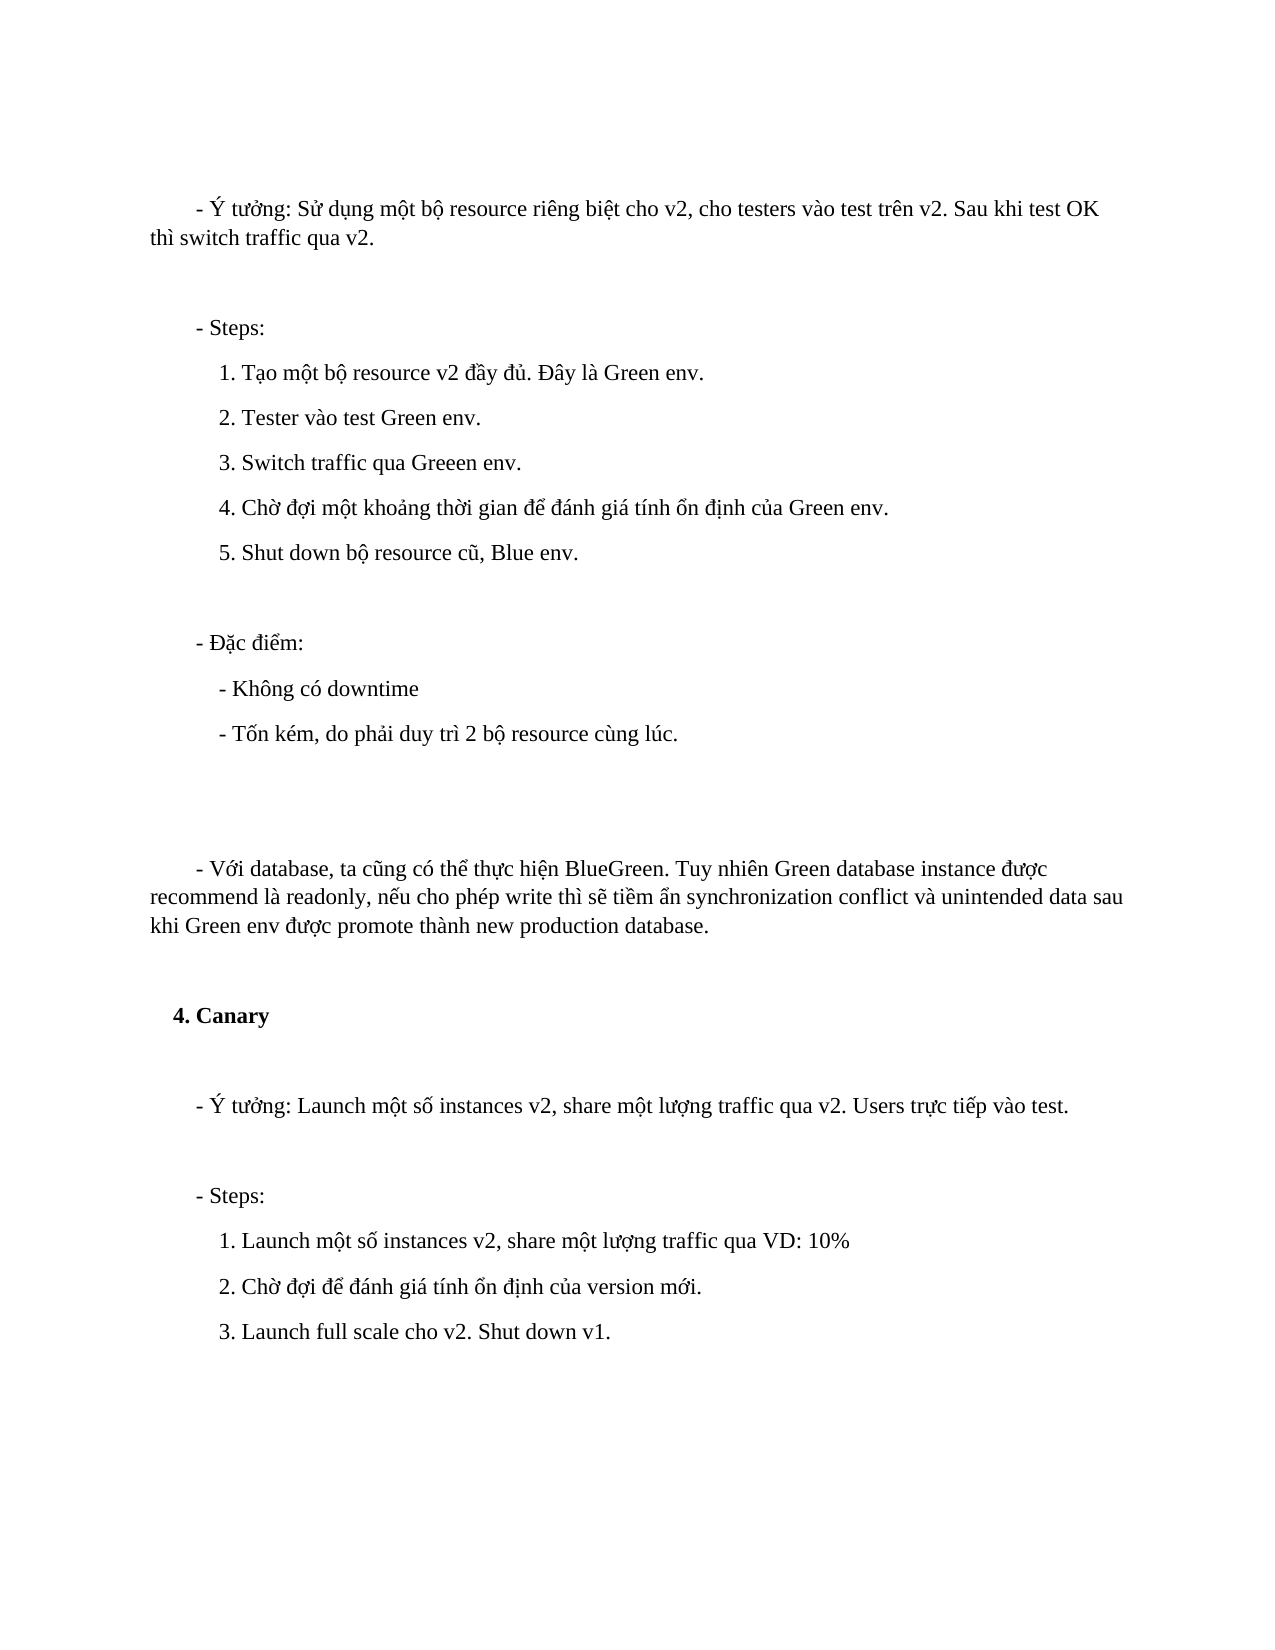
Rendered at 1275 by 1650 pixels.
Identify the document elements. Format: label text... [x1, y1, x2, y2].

text 1. Launch một số instances v2, share một lượng traffic qua VD: 10% [150, 1228, 1125, 1254]
text 2. Chờ đợi để đánh giá tính ổn định của version mới. [150, 1273, 1125, 1299]
text 4. Canary [150, 1002, 1125, 1028]
text 1. Tạo một bộ resource v2 đầy đủ. Đây là Green env. [150, 359, 1125, 385]
text - Ý tưởng: Launch một số instances v2, share một lượng traffic qua v2. Users trực tiếp vào test. [150, 1092, 1125, 1119]
text 2. Tester vào test Green env. [150, 404, 1125, 430]
text 4. Chờ đợi một khoảng thời gian để đánh giá tính ổn định của Green env. [150, 494, 1125, 521]
text - Steps: [150, 1182, 1125, 1209]
text 5. Shut down bộ resource cũ, Blue env. [150, 539, 1125, 566]
text 3. Switch traffic qua Greeen env. [150, 449, 1125, 475]
text - Không có downtime [150, 674, 1125, 701]
text - Ý tưởng: Sử dụng một bộ resource riêng biệt cho v2, cho testers vào test trên v2. Sau khi test OK thì switch traffic qua v2. [150, 195, 1125, 250]
text - Với database, ta cũng có thể thực hiện BlueGreen. Tuy nhiên Green database instance được recommend là readonly, nếu cho phép write thì sẽ tiềm ẩn synchronization conflict và unintended data sau khi Green env được promote thành new production database. [150, 855, 1125, 938]
text - Tốn kém, do phải duy trì 2 bộ resource cùng lúc. [150, 720, 1125, 746]
text - Steps: [150, 314, 1125, 340]
text 3. Launch full scale cho v2. Shut down v1. [150, 1318, 1125, 1344]
text - Đặc điểm: [150, 629, 1125, 656]
